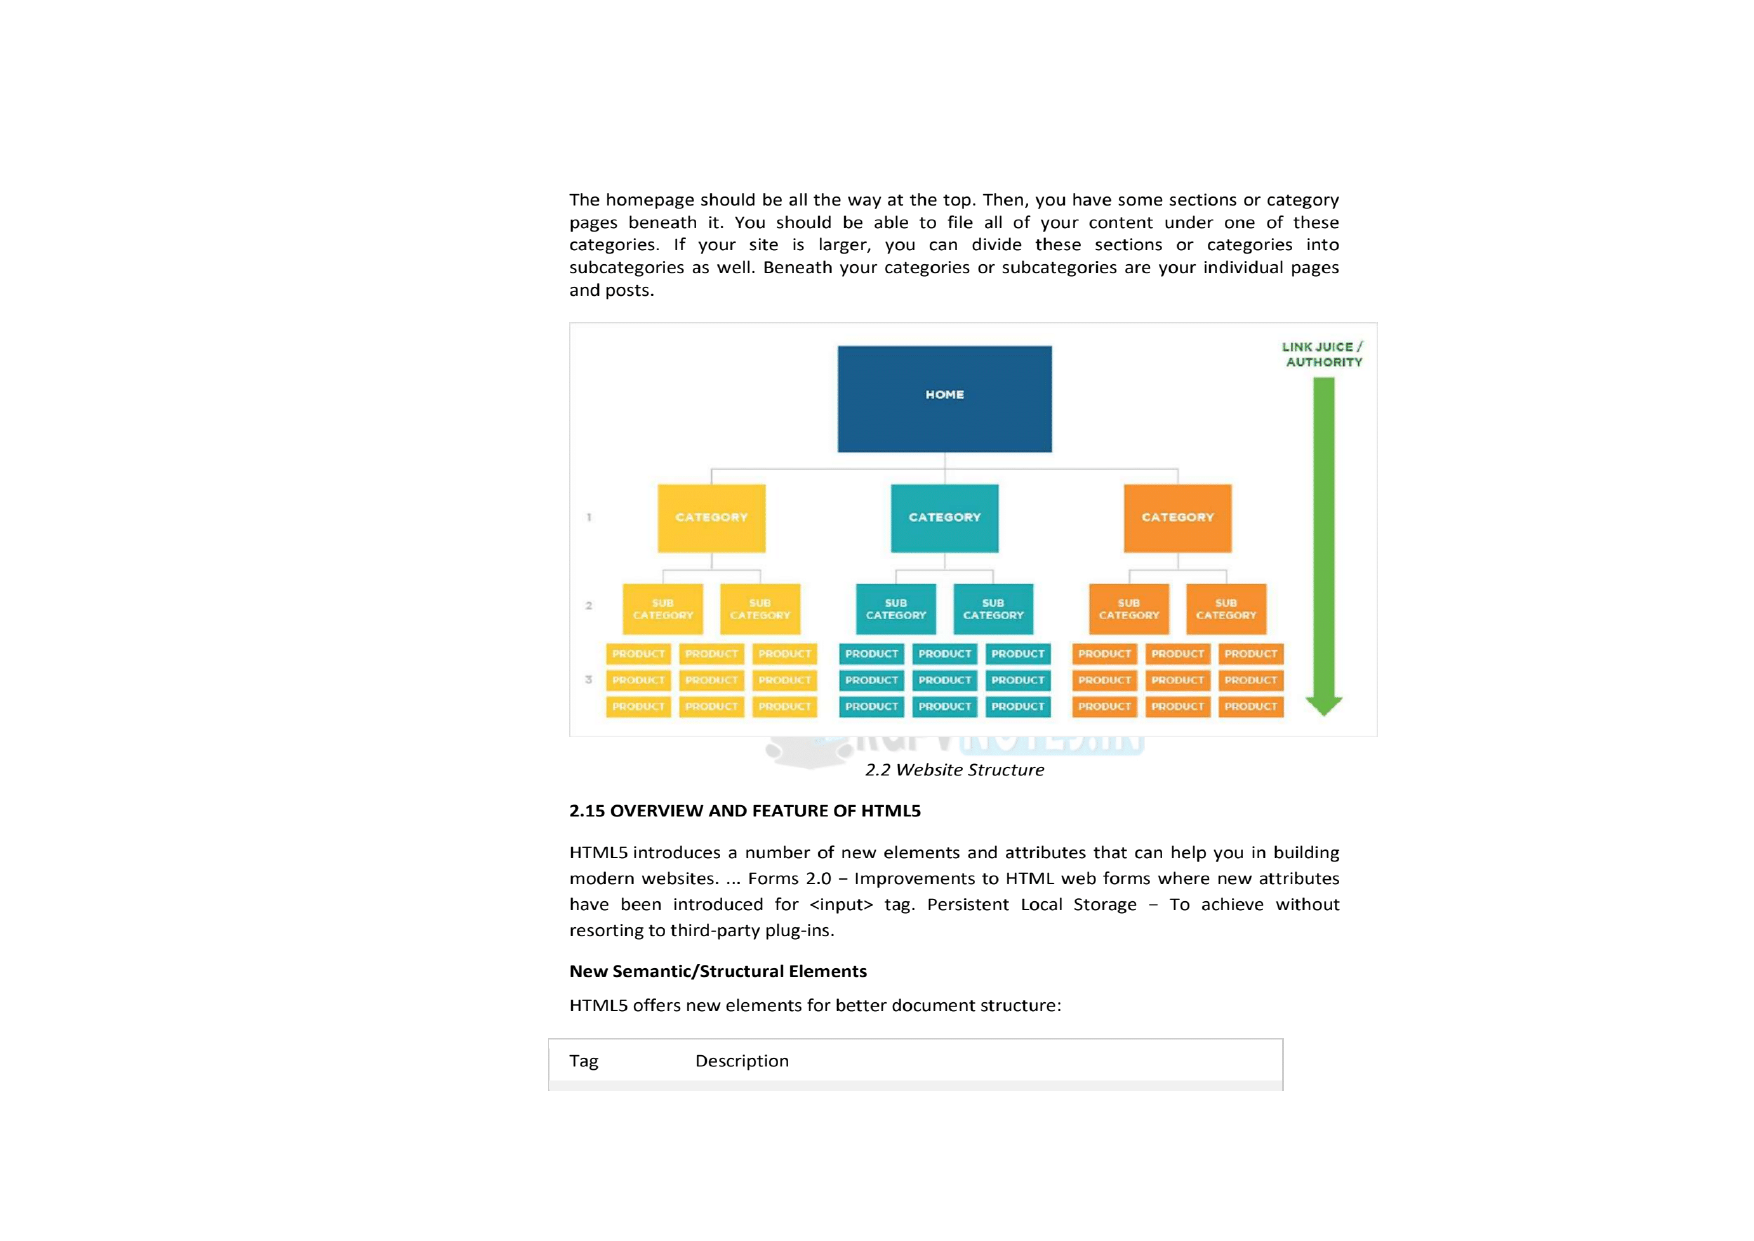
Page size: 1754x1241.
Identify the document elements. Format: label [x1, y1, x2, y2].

picture [446, 150, 1463, 1091]
